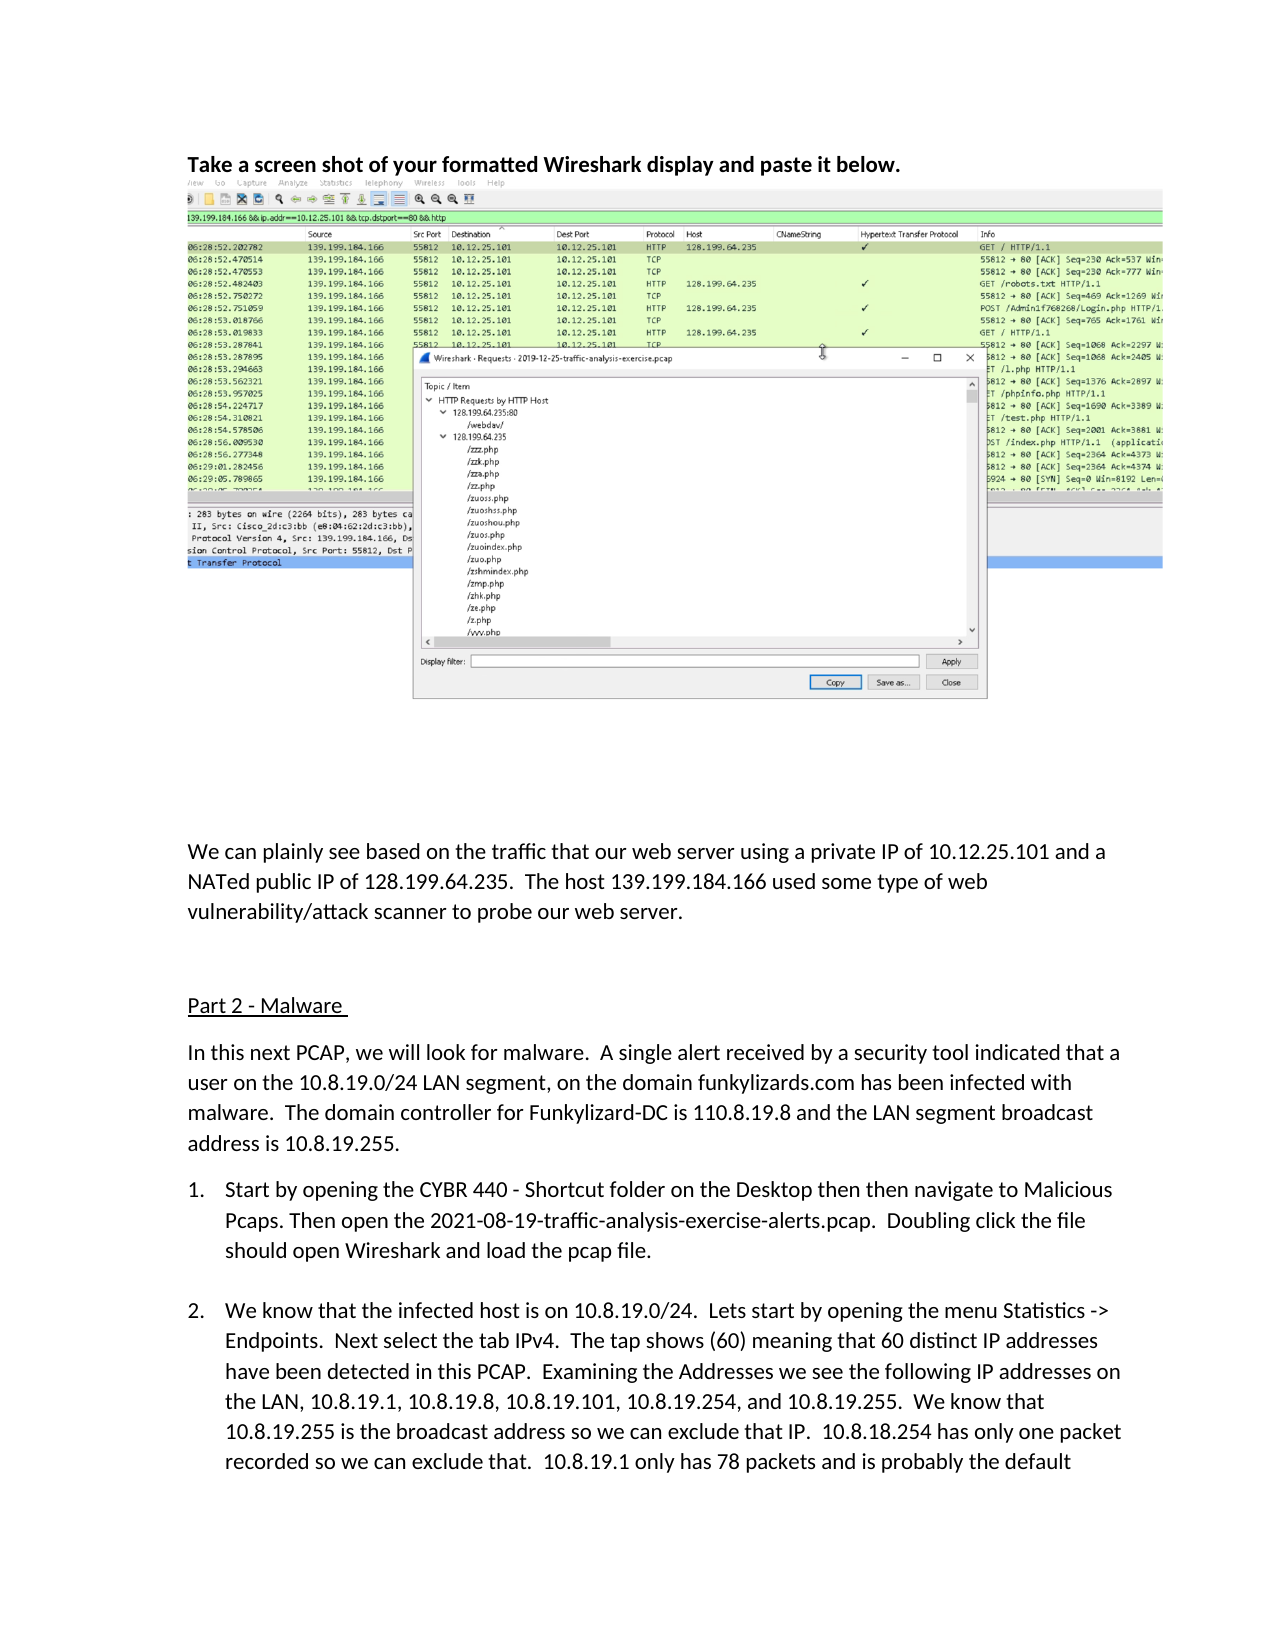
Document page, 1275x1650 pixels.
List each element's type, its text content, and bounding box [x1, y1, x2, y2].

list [187, 1296, 1125, 1475]
text We can plainly see based on the traffic that our web server using a private IP of 10.12.25.101 and a NATed public IP of 128.199.64.235. The host 139.199.184.166 used some type of web vulnerability/attack scanner to probe our web server. [187, 837, 1125, 925]
text In this next PCAP, we will look for malware. A single alert received by a security tool indicated that a user on the 10.8.19.0/24 LAN segment, on the domain funkylizards.com has been infected with malware. The domain controller for Funkylizard-DC is 110.8.19.8 and the LAN segment broadcast address is 10.8.19.255. [187, 1038, 1125, 1157]
text Take a screen shot of your formatted Wireshark display and paste it below. [187, 150, 1125, 180]
list Start by opening the CYBR 440 - Shortcut folder on the Desktop then then navigate to Malicious Pcaps. Then open the 2021-08-19-traffic-analysis-exercise-alerts.pcap. Doubling click the file should open Wireshark and load the pcap file. [187, 1176, 1125, 1264]
text Part 2 - Malware [187, 991, 1125, 1019]
picture [187, 180, 1163, 772]
